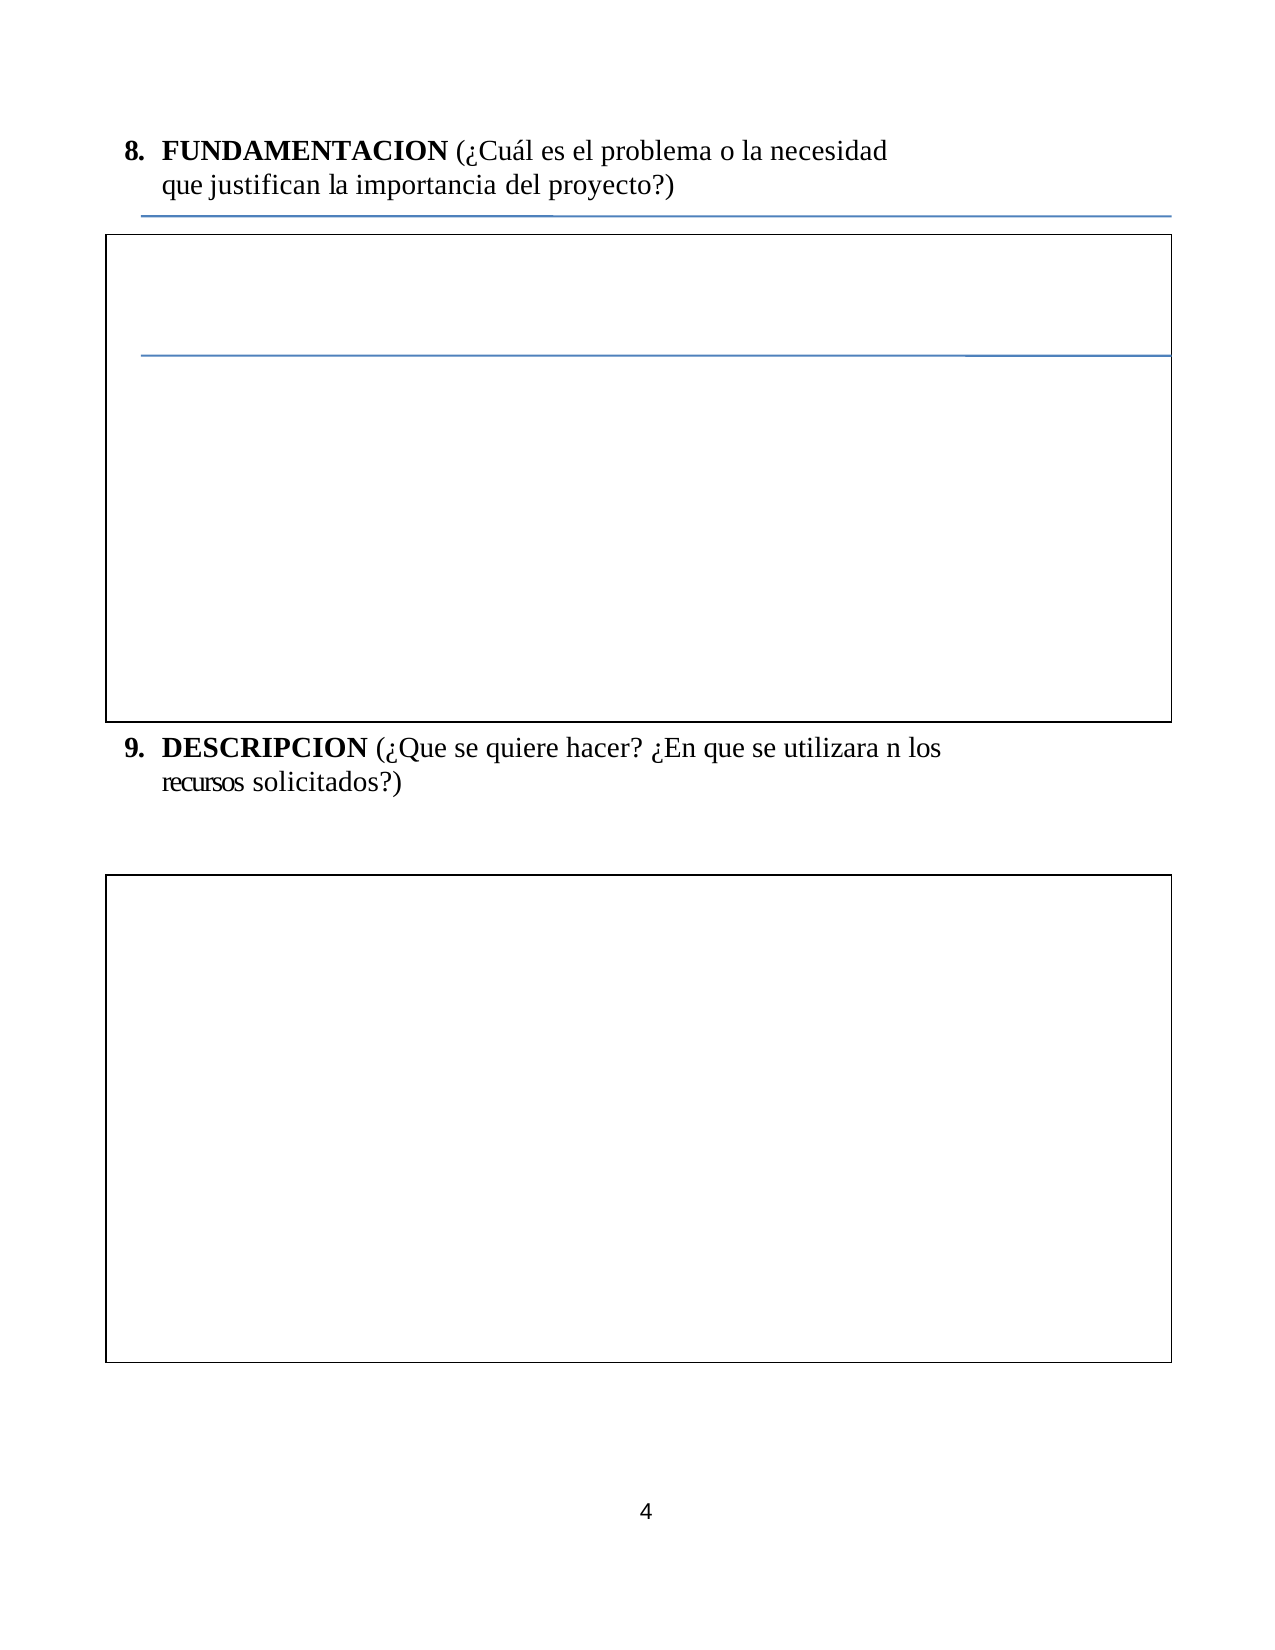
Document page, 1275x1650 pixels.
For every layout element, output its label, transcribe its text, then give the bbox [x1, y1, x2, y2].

list FUNDAMENTACION (¿Cuál es el problema o la necesidad que justifican la importancia del proyecto?) [124, 133, 918, 200]
list DESCRIPCION (¿Que se quiere hacer? ¿En que se utilizara n los recursos solicitados?) [124, 723, 948, 797]
